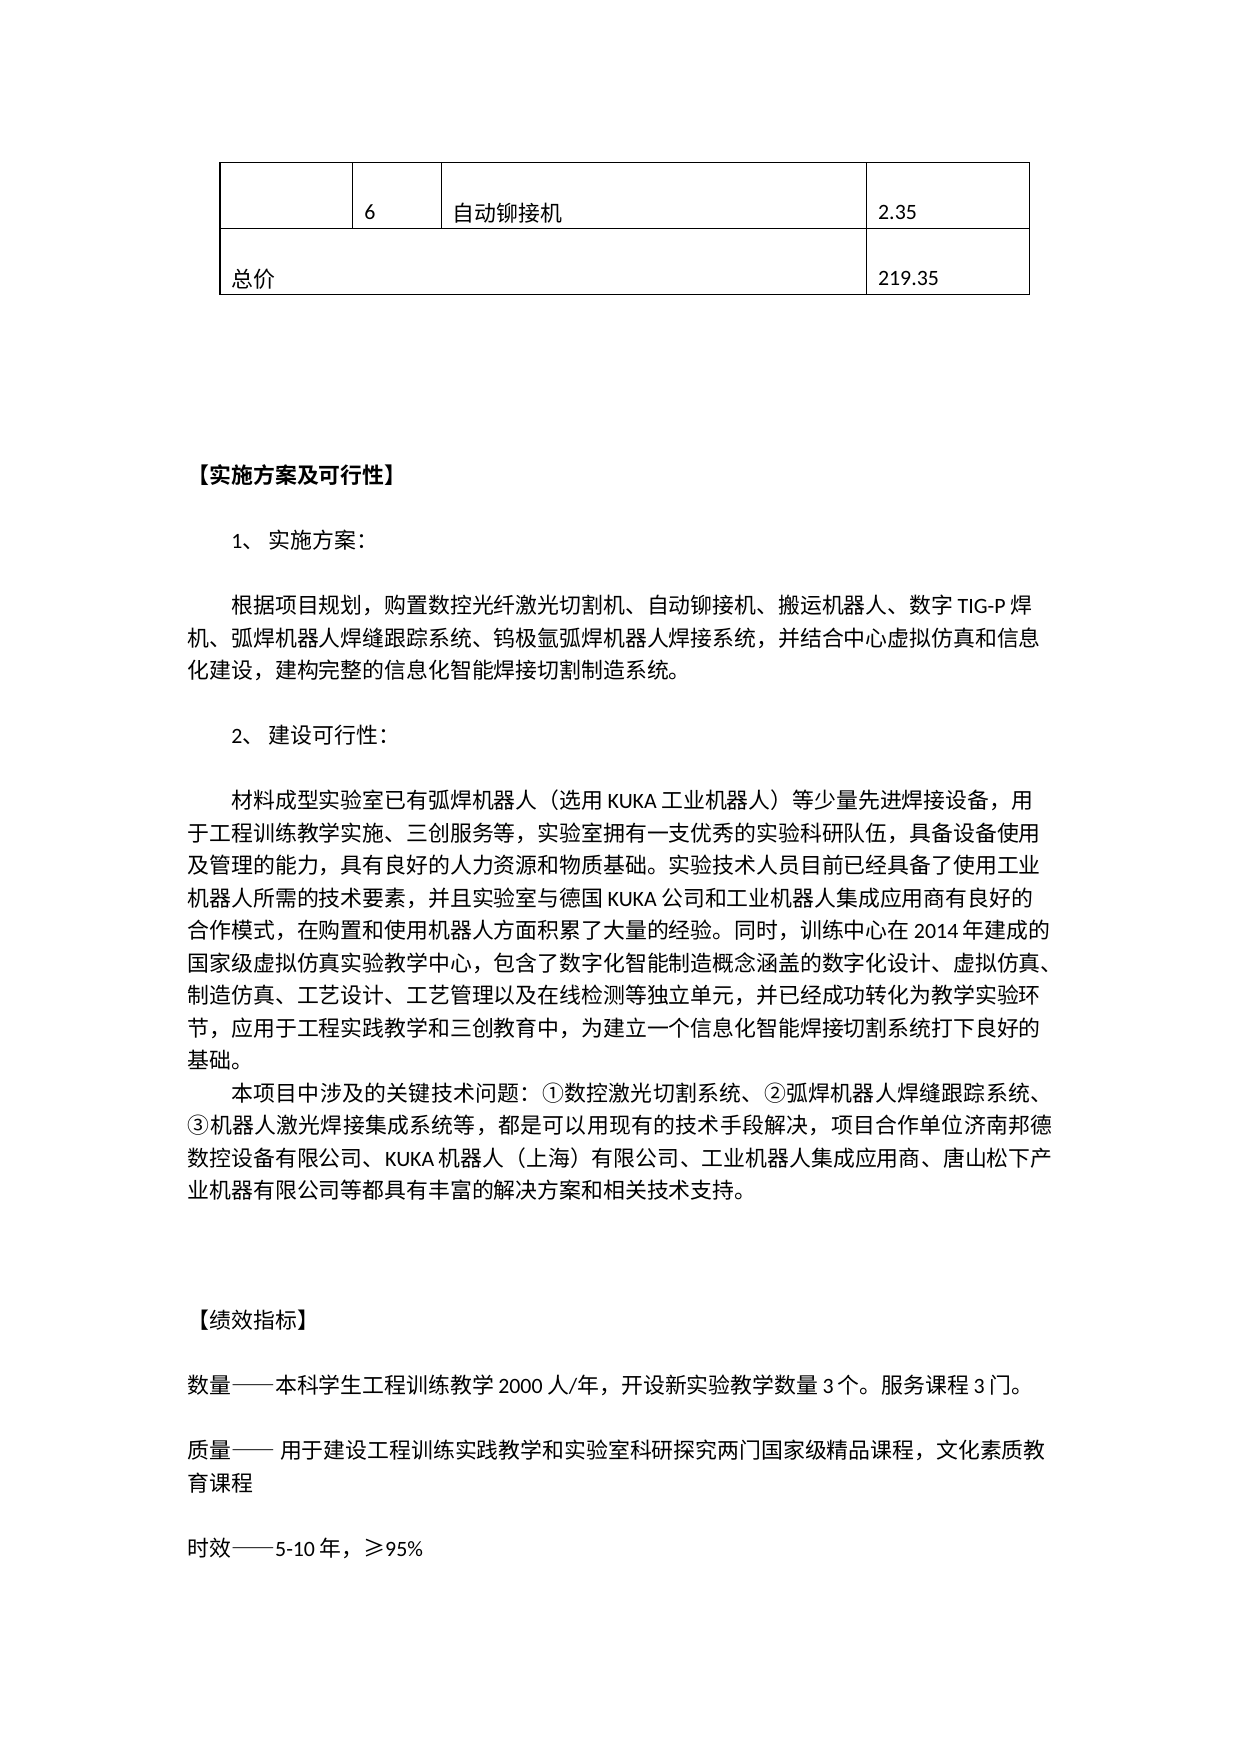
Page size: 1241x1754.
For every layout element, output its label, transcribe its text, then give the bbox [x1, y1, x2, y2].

table_cell 219.35 [867, 229, 1029, 294]
text 本项目中涉及的关键技术问题：①数控激光切割系统、②弧焊机器人焊缝跟踪系统、③机器人激光焊接集成系统等，都是可以用现有的技术手段解决，项目合作单位济南邦德数控设备有限公司、KUKA机器人（上海）有限公司、工业机器人集成应用商、唐山松下产业机器有限公司等都具有丰富的解决方案和相关技术支持。 [187, 1075, 1053, 1205]
text 质量—— 用于建设工程训练实践教学和实验室科研探究两门国家级精品课程，文化素质教育课程 [187, 1433, 1053, 1498]
table_cell 总价 [221, 229, 866, 294]
text 时效——5-10年，≥95% [187, 1530, 1053, 1563]
table_cell 6 [353, 163, 441, 228]
list 建设可行性： [231, 718, 1053, 750]
table_cell 自动铆接机 [442, 163, 866, 228]
text 数量——本科学生工程训练教学2000人/年，开设新实验教学数量3个。服务课程3门。 [187, 1368, 1053, 1400]
text 【绩效指标】 [187, 1303, 1053, 1335]
table_cell 2.35 [867, 163, 1029, 228]
list 实施方案： [231, 523, 1053, 555]
text 【实施方案及可行性】 [187, 458, 1053, 490]
text 根据项目规划，购置数控光纤激光切割机、自动铆接机、搬运机器人、数字TIG-P焊机、弧焊机器人焊缝跟踪系统、钨极氩弧焊机器人焊接系统，并结合中心虚拟仿真和信息化建设，建构完整的信息化智能焊接切割制造系统。 [187, 588, 1053, 685]
text 材料成型实验室已有弧焊机器人（选用KUKA工业机器人）等少量先进焊接设备，用于工程训练教学实施、三创服务等，实验室拥有一支优秀的实验科研队伍，具备设备使用及管理的能力，具有良好的人力资源和物质基础。实验技术人员目前已经具备了使用工业机器人所需的技术要素，并且实验室与德国KUKA公司和工业机器人集成应用商有良好的合作模式，在购置和使用机器人方面积累了大量的经验。同时，训练中心在2014年建成的国家级虚拟仿真实验教学中心，包含了数字化智能制造概念涵盖的数字化设计、虚拟仿真、制造仿真、工艺设计、工艺管理以及在线检测等独立单元，并已经成功转化为教学实验环节，应用于工程实践教学和三创教育中，为建立一个信息化智能焊接切割系统打下良好的基础。 [187, 783, 1053, 1075]
